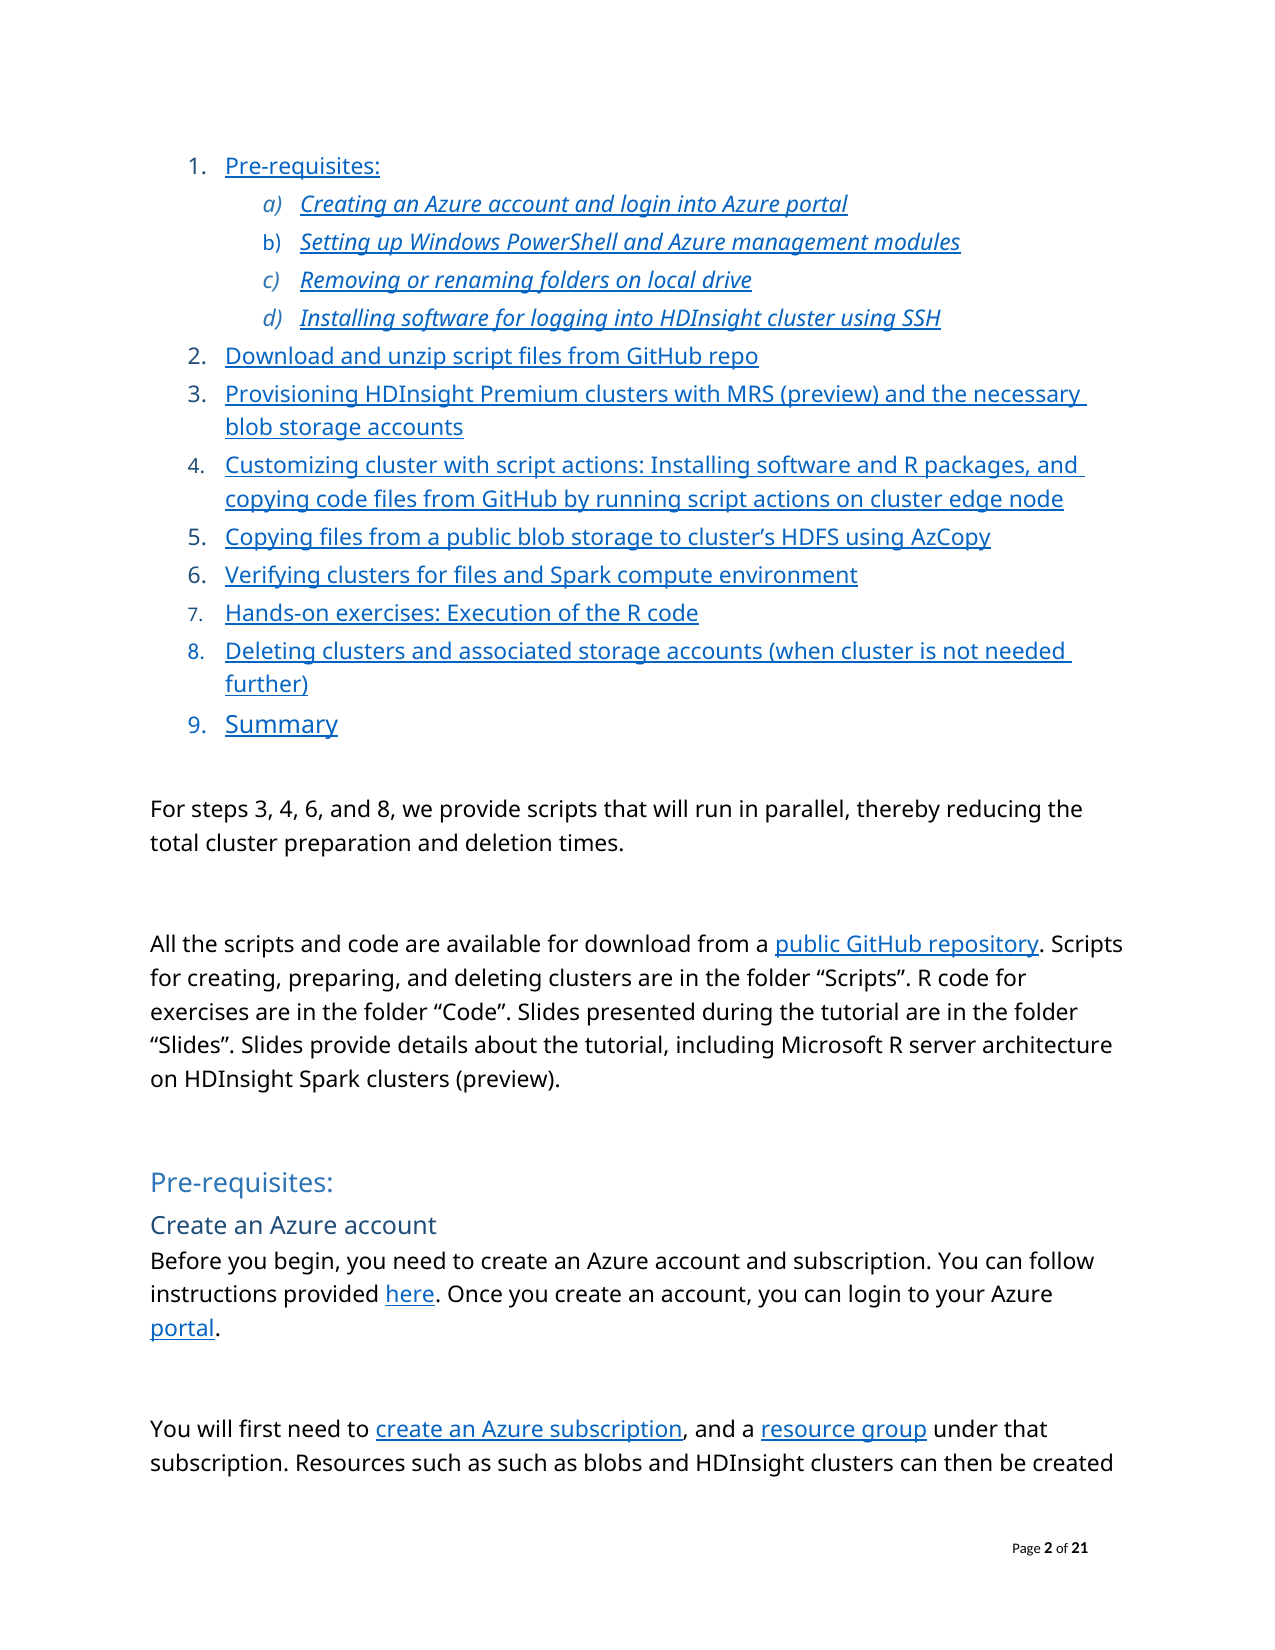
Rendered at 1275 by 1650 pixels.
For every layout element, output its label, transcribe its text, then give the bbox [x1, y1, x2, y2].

subtitle Customizing cluster with script actions: Installing software and R packages, and copying code files from GitHub by running script actions on cluster edge node [187, 449, 1125, 514]
subtitle Copying files from a public blob storage to cluster’s HDFS using AzCopy [187, 521, 1125, 552]
subtitle Summary [187, 706, 1125, 740]
subtitle Verifying clusters for files and Spark compute environment [187, 559, 1125, 590]
subtitle Pre-requisites: [150, 1164, 1125, 1201]
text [150, 1413, 1125, 1478]
subtitle Pre-requisites: [187, 150, 1125, 181]
subtitle Removing or renaming folders on local drive [262, 264, 1125, 295]
text Before you begin, you need to create an Azure account and subscription. You can follow instructions provided here. Once you create an account, you can login to your Azure portal. [150, 1244, 1125, 1343]
text For steps 3, 4, 6, and 8, we provide scripts that will run in parallel, thereby reducing the total cluster preparation and deletion times. [150, 793, 1125, 858]
subtitle Deleting clusters and associated storage accounts (when cluster is not needed further) [187, 634, 1125, 699]
subtitle Setting up Windows PowerShell and Azure management modules [262, 226, 1125, 257]
subtitle Creating an Azure account and login into Azure portal [262, 188, 1125, 219]
subtitle Provisioning HDInsight Premium clusters with MRS (preview) and the necessary blob storage accounts [187, 377, 1125, 442]
subtitle Create an Azure account [150, 1208, 1125, 1242]
subtitle Download and unzip script files from GitHub repo [187, 339, 1125, 371]
subtitle Installing software for logging into HDInsight cluster using SSH [262, 302, 1125, 333]
subtitle Hands-on exercises: Execution of the R code [187, 597, 1125, 628]
text All the scripts and code are available for download from a public GitHub repository. Scripts for creating, preparing, and deleting clusters are in the folder “Scripts”. R code for exercises are in the folder “Code”. Slides presented during the tutorial are in the folder “Slides”. Slides provide details about the tutorial, including Microsoft R server architecture on HDInsight Spark clusters (preview). [150, 928, 1125, 1094]
